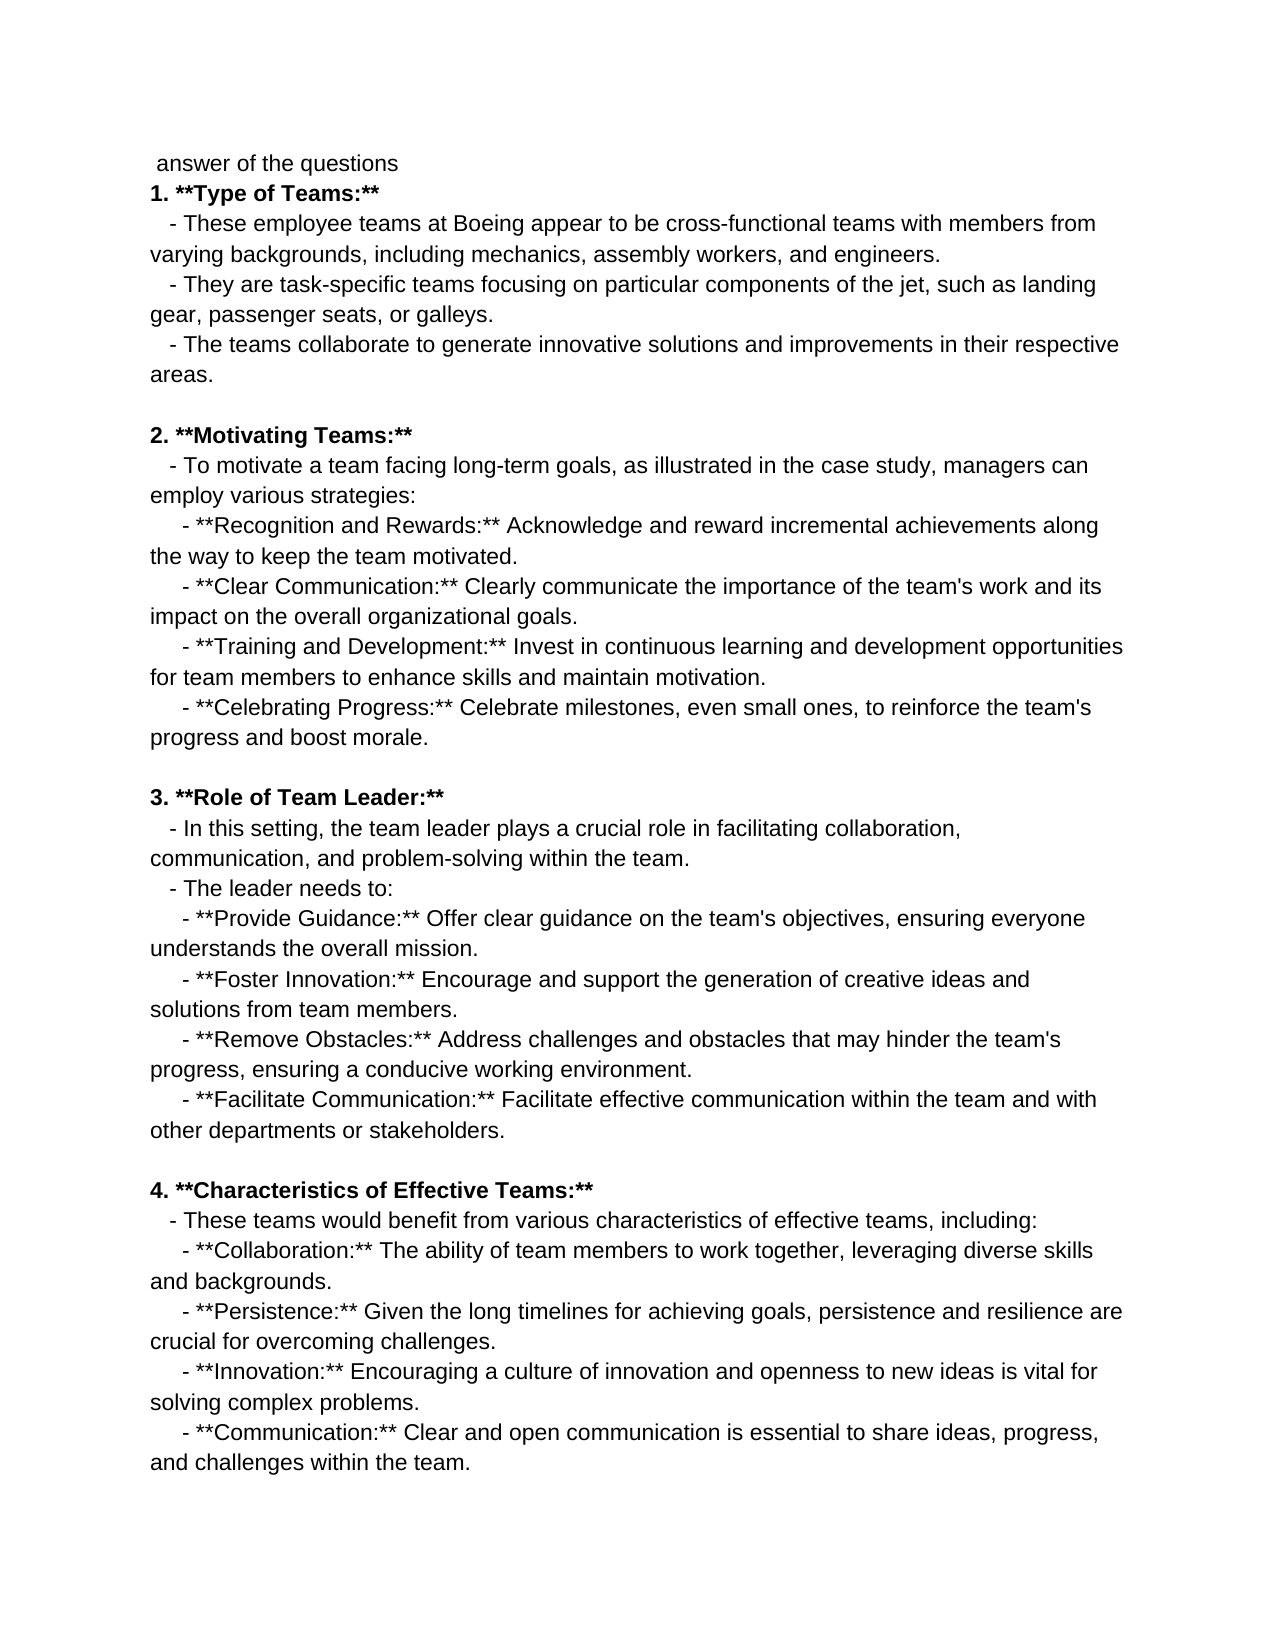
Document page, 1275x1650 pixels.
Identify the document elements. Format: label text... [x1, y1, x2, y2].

text - To motivate a team facing long-term goals, as illustrated in the case study, managers can employ various strategies: [150, 452, 1125, 509]
text 3. **Role of Team Leader:** [150, 784, 1125, 811]
text answer of the questions [150, 150, 1125, 176]
text 1. **Type of Teams:** [150, 180, 1125, 207]
text - **Persistence:** Given the long timelines for achieving goals, persistence and resilience are crucial for overcoming challenges. [150, 1298, 1125, 1354]
text - **Clear Communication:** Clearly communicate the importance of the team's work and its impact on the overall organizational goals. [150, 573, 1125, 629]
text 4. **Characteristics of Effective Teams:** [150, 1177, 1125, 1203]
text - **Celebrating Progress:** Celebrate milestones, even small ones, to reinforce the team's progress and boost morale. [150, 694, 1125, 750]
text - **Foster Innovation:** Encourage and support the generation of creative ideas and solutions from team members. [150, 966, 1125, 1022]
text - The teams collaborate to generate innovative solutions and improvements in their respective areas. [150, 331, 1125, 388]
text - **Collaboration:** The ability of team members to work together, leveraging diverse skills and backgrounds. [150, 1237, 1125, 1294]
text - These employee teams at Boeing appear to be cross-functional teams with members from varying backgrounds, including mechanics, assembly workers, and engineers. [150, 210, 1125, 267]
text - **Innovation:** Encouraging a culture of innovation and openness to new ideas is vital for solving complex problems. [150, 1358, 1125, 1415]
text - **Provide Guidance:** Offer clear guidance on the team's objectives, ensuring everyone understands the overall mission. [150, 905, 1125, 962]
text - The leader needs to: [150, 875, 1125, 901]
text 2. **Motivating Teams:** [150, 422, 1125, 448]
text - **Training and Development:** Invest in continuous learning and development opportunities for team members to enhance skills and maintain motivation. [150, 633, 1125, 690]
text - **Recognition and Rewards:** Acknowledge and reward incremental achievements along the way to keep the team motivated. [150, 512, 1125, 569]
text - **Communication:** Clear and open communication is essential to share ideas, progress, and challenges within the team. [150, 1419, 1125, 1475]
text - **Facilitate Communication:** Facilitate effective communication within the team and with other departments or stakeholders. [150, 1086, 1125, 1143]
text - **Remove Obstacles:** Address challenges and obstacles that may hinder the team's progress, ensuring a conducive working environment. [150, 1026, 1125, 1083]
text - They are task-specific teams focusing on particular components of the jet, such as landing gear, passenger seats, or galleys. [150, 271, 1125, 327]
text - These teams would benefit from various characteristics of effective teams, including: [150, 1207, 1125, 1234]
text - In this setting, the team leader plays a crucial role in facilitating collaboration, communication, and problem-solving within the team. [150, 814, 1125, 871]
